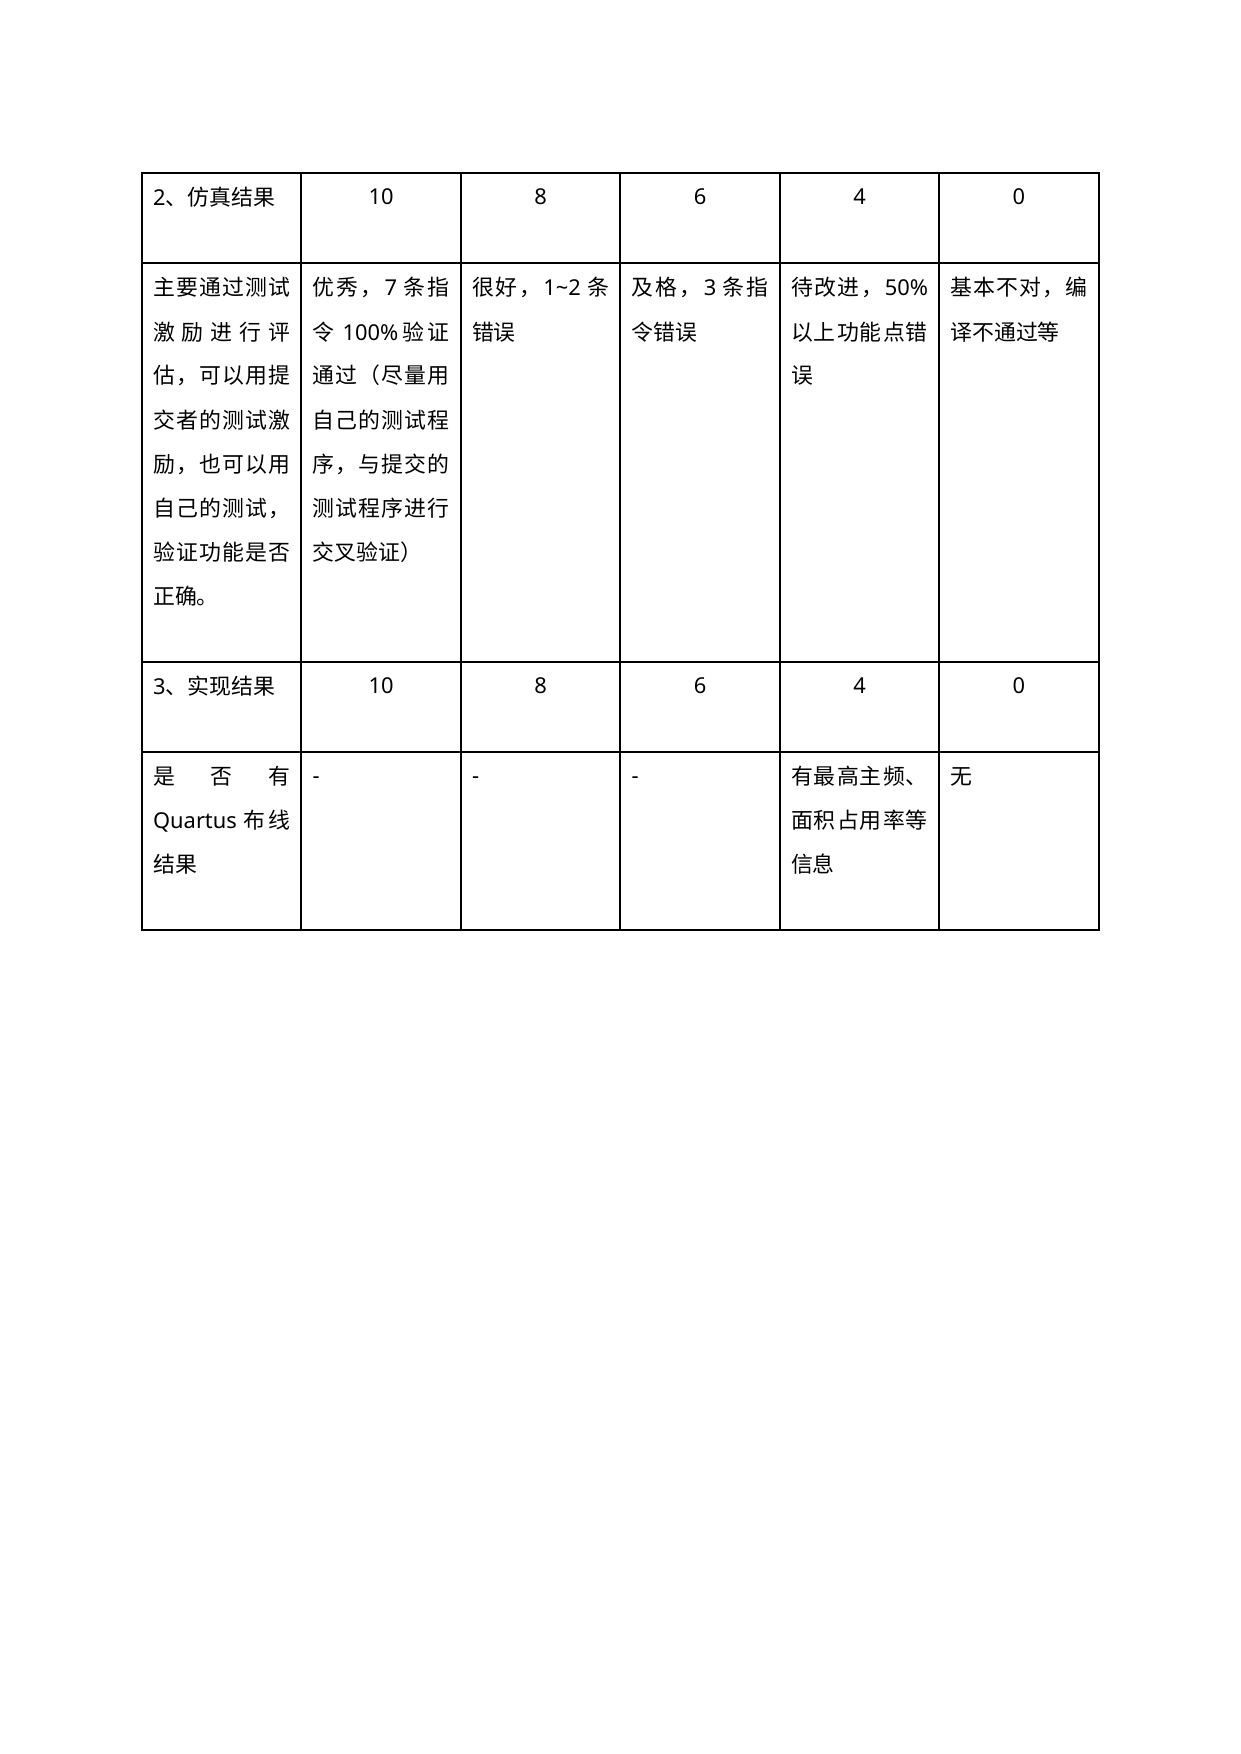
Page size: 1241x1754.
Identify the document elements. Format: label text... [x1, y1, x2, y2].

table_cell 4 [781, 663, 938, 751]
table_cell 10 [302, 174, 460, 262]
table_cell 8 [462, 663, 619, 751]
table_cell 3、实现结果 [143, 663, 300, 751]
table_cell 主要通过测试激励进行评估，可以用提交者的测试激励，也可以用自己的测试，验证功能是否正确。 [143, 264, 300, 661]
table_cell 0 [940, 174, 1098, 262]
table_cell 4 [781, 174, 938, 262]
table_cell 无 [940, 753, 1098, 929]
table_cell - [621, 753, 779, 929]
table_cell 基本不对，编译不通过等 [940, 264, 1098, 661]
table_cell 10 [302, 663, 460, 751]
table_cell 待改进，50%以上功能点错误 [781, 264, 938, 661]
table_cell 0 [940, 663, 1098, 751]
table_cell 有最高主频、面积占用率等信息 [781, 753, 938, 929]
table_cell 6 [621, 174, 779, 262]
table_cell 6 [621, 663, 779, 751]
table_cell - [462, 753, 619, 929]
table_cell 8 [462, 174, 619, 262]
table_cell 很好，1~2条错误 [462, 264, 619, 661]
table_cell 优秀，7条指令100%验证通过（尽量用自己的测试程序，与提交的测试程序进行交叉验证） [302, 264, 460, 661]
table_cell 及格，3条指令错误 [621, 264, 779, 661]
table_cell 是否有Quartus布线结果 [143, 753, 300, 929]
table_cell - [302, 753, 460, 929]
table_cell 2、仿真结果 [143, 174, 300, 262]
